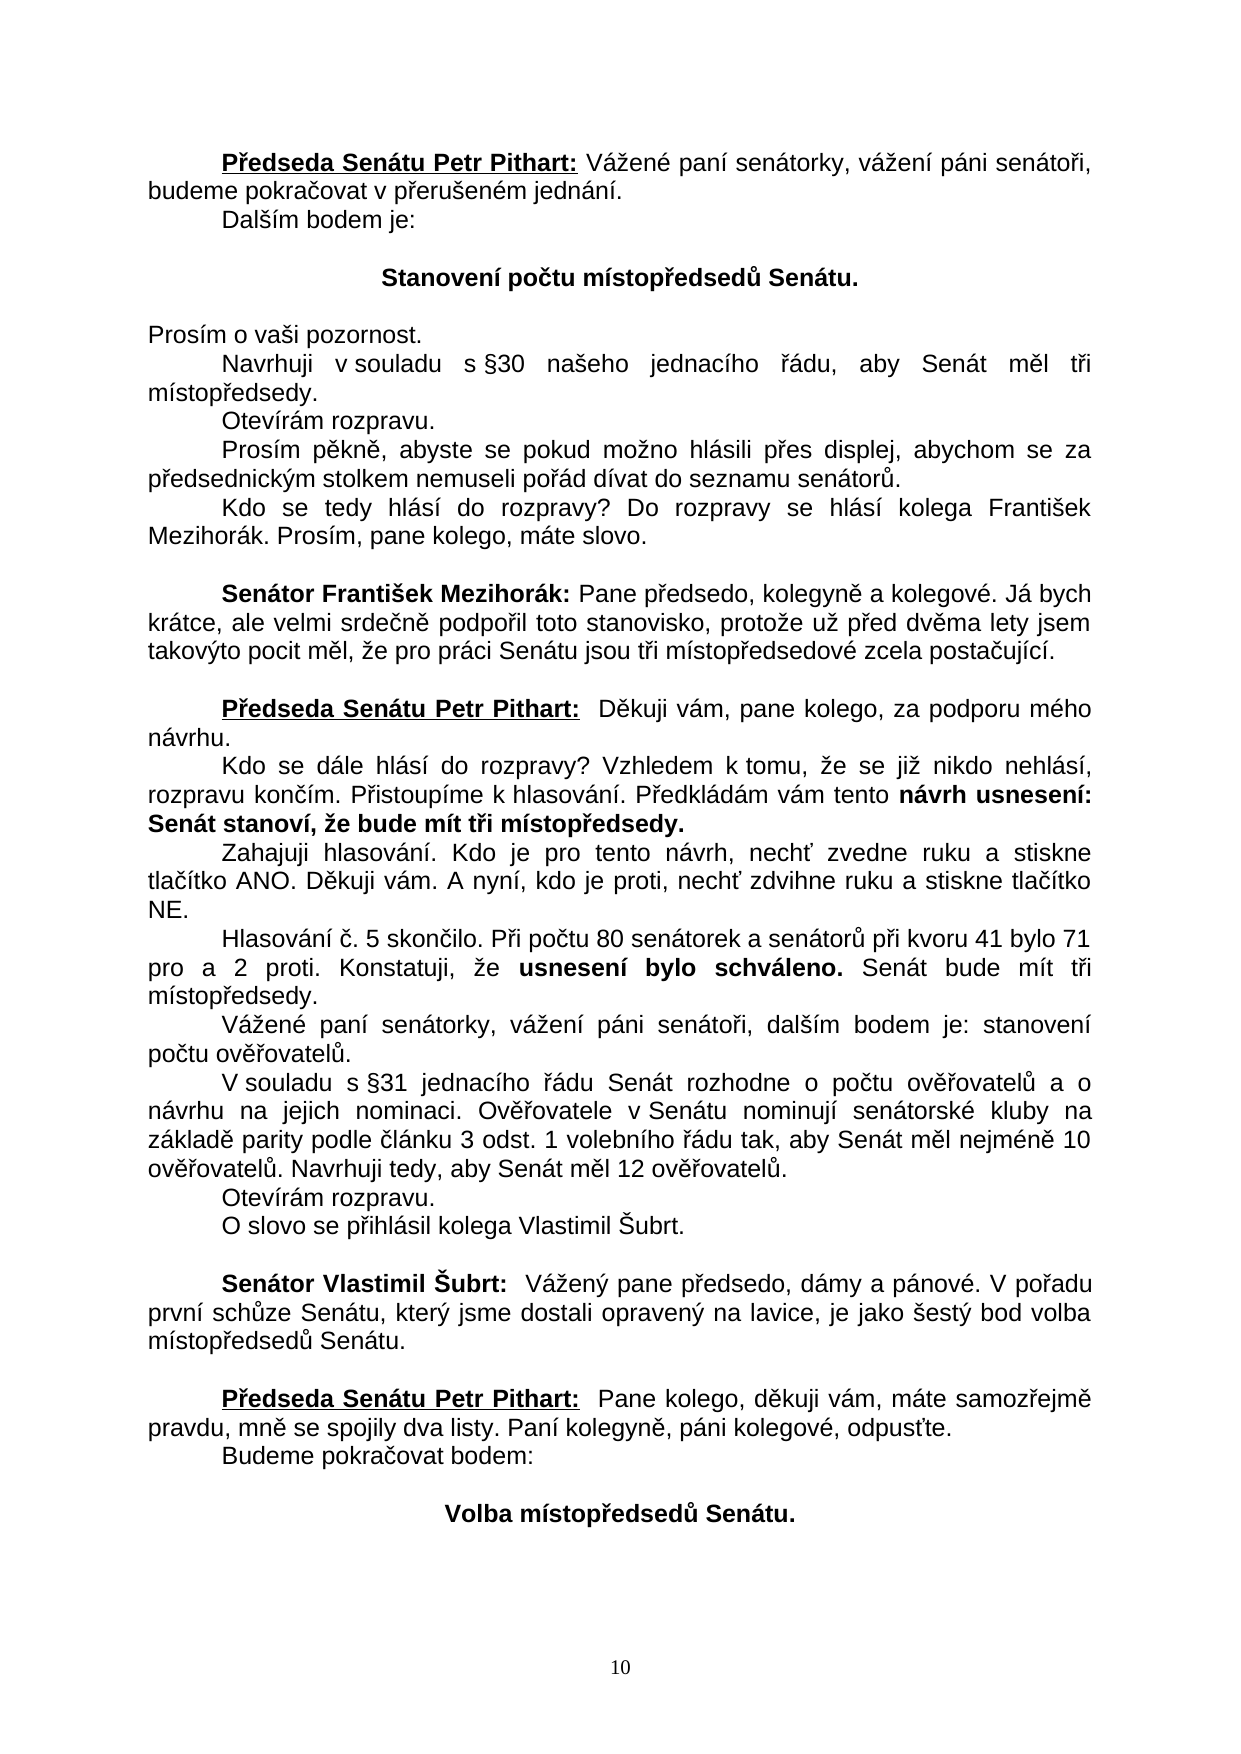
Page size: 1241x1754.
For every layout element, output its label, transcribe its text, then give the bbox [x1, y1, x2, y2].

text Prosím o vaši pozornost. [148, 320, 1093, 349]
text V souladu s §31 jednacího řádu Senát rozhodne o počtu ověřovatelů a o návrhu na jejich nominaci. Ověřovatele v Senátu nominují senátorské kluby na základě parity podle článku 3 odst. 1 volebního řádu tak, aby Senát měl nejméně 10 ověřovatelů. Navrhuji tedy, aby Senát měl 12 ověřovatelů. [148, 1068, 1093, 1183]
text Budeme pokračovat bodem: [148, 1441, 1093, 1470]
text Dalším bodem je: [148, 205, 1093, 234]
text Prosím pěkně, abyste se pokud možno hlásili přes displej, abychom se za předsednickým stolkem nemuseli pořád dívat do seznamu senátorů. [148, 435, 1093, 493]
text <A NAME='počet místopředsedů'></A>Stanovení počtu místopředsedů Senátu. [148, 263, 1093, 291]
text Předseda Senátu Petr Pithart: Pane kolego, děkuji vám, máte samozřejmě pravdu, mně se spojily dva listy. Paní kolegyně, páni kolegové, odpusťte. [148, 1384, 1093, 1441]
text Senátor Vlastimil Šubrt: Vážený pane předsedo, dámy a pánové. V pořadu první schůze Senátu, který jsme dostali opravený na lavice, je jako šestý bod volba místopředsedů Senátu. [148, 1269, 1093, 1355]
text Senátor František Mezihorák: Pane předsedo, kolegyně a kolegové. Já bych krátce, ale velmi srdečně podpořil toto stanovisko, protože už před dvěma lety jsem takovýto pocit měl, že pro práci Senátu jsou tři místopředsedové zcela postačující. [148, 579, 1093, 665]
text Zahajuji hlasování. Kdo je pro tento návrh, nechť zvedne ruku a stiskne tlačítko ANO. Děkuji vám. A nyní, kdo je proti, nechť zdvihne ruku a stiskne tlačítko NE. [148, 838, 1093, 924]
text Navrhuji v souladu s §30 našeho jednacího řádu, aby Senát měl tři místopředsedy. [148, 349, 1093, 406]
text Hlasování č. 5 skončilo. Při počtu 80 senátorek a senátorů při kvoru 41 bylo 71 pro a 2 proti. Konstatuji, že usnesení bylo schváleno. Senát bude mít tři místopředsedy. [148, 924, 1093, 1010]
text Předseda Senátu Petr Pithart: Vážené paní senátorky, vážení páni senátoři, budeme pokračovat v přerušeném jednání. [148, 148, 1093, 205]
text Otevírám rozpravu. [148, 406, 1093, 435]
text Předseda Senátu Petr Pithart: Děkuji vám, pane kolego, za podporu mého návrhu. [148, 694, 1093, 751]
text Kdo se tedy hlásí do rozpravy? Do rozpravy se hlásí kolega František Mezihorák. Prosím, pane kolego, máte slovo. [148, 493, 1093, 550]
text O slovo se přihlásil kolega Vlastimil Šubrt. [148, 1211, 1093, 1240]
text <A NAME='volba místopředsedů'></A>Volba místopředsedů Senátu. [148, 1499, 1093, 1528]
text Otevírám rozpravu. [148, 1183, 1093, 1211]
text Vážené paní senátorky, vážení páni senátoři, dalším bodem je: stanovení počtu ověřovatelů. [148, 1010, 1093, 1068]
text Kdo se dále hlásí do rozpravy? Vzhledem k tomu, že se již nikdo nehlásí, rozpravu končím. Přistoupíme k hlasování. Předkládám vám tento návrh usnesení: Senát stanoví, že bude mít tři místopředsedy. [148, 751, 1093, 838]
